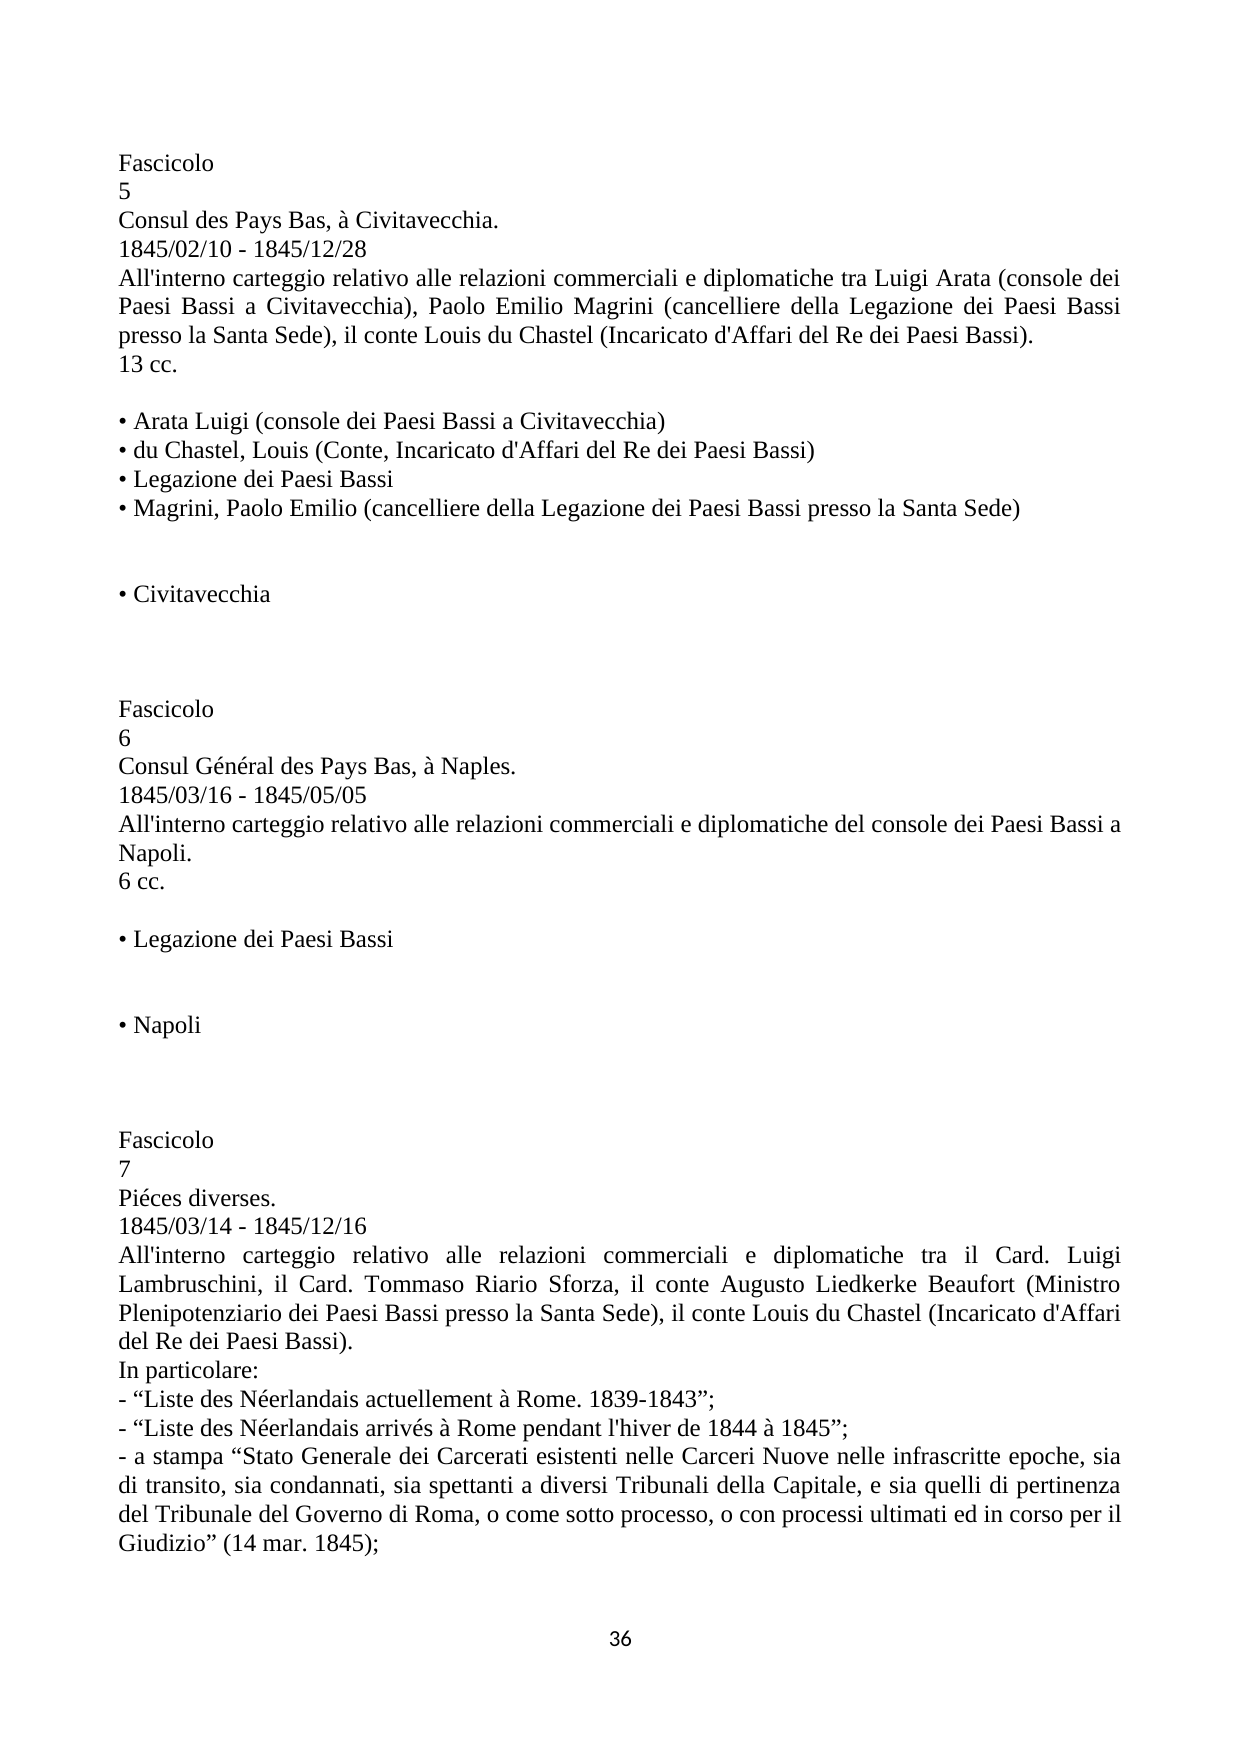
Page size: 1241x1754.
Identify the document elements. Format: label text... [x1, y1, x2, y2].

text 1845/02/10 - 1845/12/28 [118, 234, 1122, 263]
text • Arata Luigi (console dei Paesi Bassi a Civitavecchia) [118, 406, 1122, 435]
text 13 cc. [118, 349, 1122, 378]
text All'interno carteggio relativo alle relazioni commerciali e diplomatiche tra il Card. Luigi Lambruschini, il Card. Tommaso Riario Sforza, il conte Augusto Liedkerke Beaufort (Ministro Plenipotenziario dei Paesi Bassi presso la Santa Sede), il conte Louis du Chastel (Incaricato d'Affari del Re dei Paesi Bassi). [118, 1240, 1122, 1355]
text • Magrini, Paolo Emilio (cancelliere della Legazione dei Paesi Bassi presso la Santa Sede) [118, 493, 1122, 521]
text 6 cc. [118, 866, 1122, 895]
text 6 [118, 723, 1122, 751]
text 1845/03/14 - 1845/12/16 [118, 1211, 1122, 1240]
text In particolare: [118, 1355, 1122, 1384]
text • Civitavecchia [118, 579, 1122, 608]
text All'interno carteggio relativo alle relazioni commerciali e diplomatiche del console dei Paesi Bassi a Napoli. [118, 809, 1122, 866]
text • Legazione dei Paesi Bassi [118, 924, 1122, 953]
text 5 [118, 176, 1122, 205]
text • du Chastel, Louis (Conte, Incaricato d'Affari del Re dei Paesi Bassi) [118, 435, 1122, 464]
text Fascicolo [118, 694, 1122, 723]
text Fascicolo [118, 1125, 1122, 1154]
text Consul des Pays Bas, à Civitavecchia. [118, 205, 1122, 234]
text - a stampa “Stato Generale dei Carcerati esistenti nelle Carceri Nuove nelle infrascritte epoche, sia di transito, sia condannati, sia spettanti a diversi Tribunali della Capitale, e sia quelli di pertinenza del Tribunale del Governo di Roma, o come sotto processo, o con processi ultimati ed in corso per il Giudizio” (14 mar. 1845); [118, 1441, 1122, 1556]
text • Legazione dei Paesi Bassi [118, 464, 1122, 493]
text - “Liste des Néerlandais arrivés à Rome pendant l'hiver de 1844 à 1845”; [118, 1413, 1122, 1441]
text • Napoli [118, 1010, 1122, 1039]
text Fascicolo [118, 148, 1122, 176]
text All'interno carteggio relativo alle relazioni commerciali e diplomatiche tra Luigi Arata (console dei Paesi Bassi a Civitavecchia), Paolo Emilio Magrini (cancelliere della Legazione dei Paesi Bassi presso la Santa Sede), il conte Louis du Chastel (Incaricato d'Affari del Re dei Paesi Bassi). [118, 263, 1122, 349]
text 7 [118, 1154, 1122, 1183]
text - “Liste des Néerlandais actuellement à Rome. 1839-1843”; [118, 1384, 1122, 1413]
text Consul Général des Pays Bas, à Naples. [118, 751, 1122, 780]
text 1845/03/16 - 1845/05/05 [118, 780, 1122, 809]
text Piéces diverses. [118, 1183, 1122, 1211]
